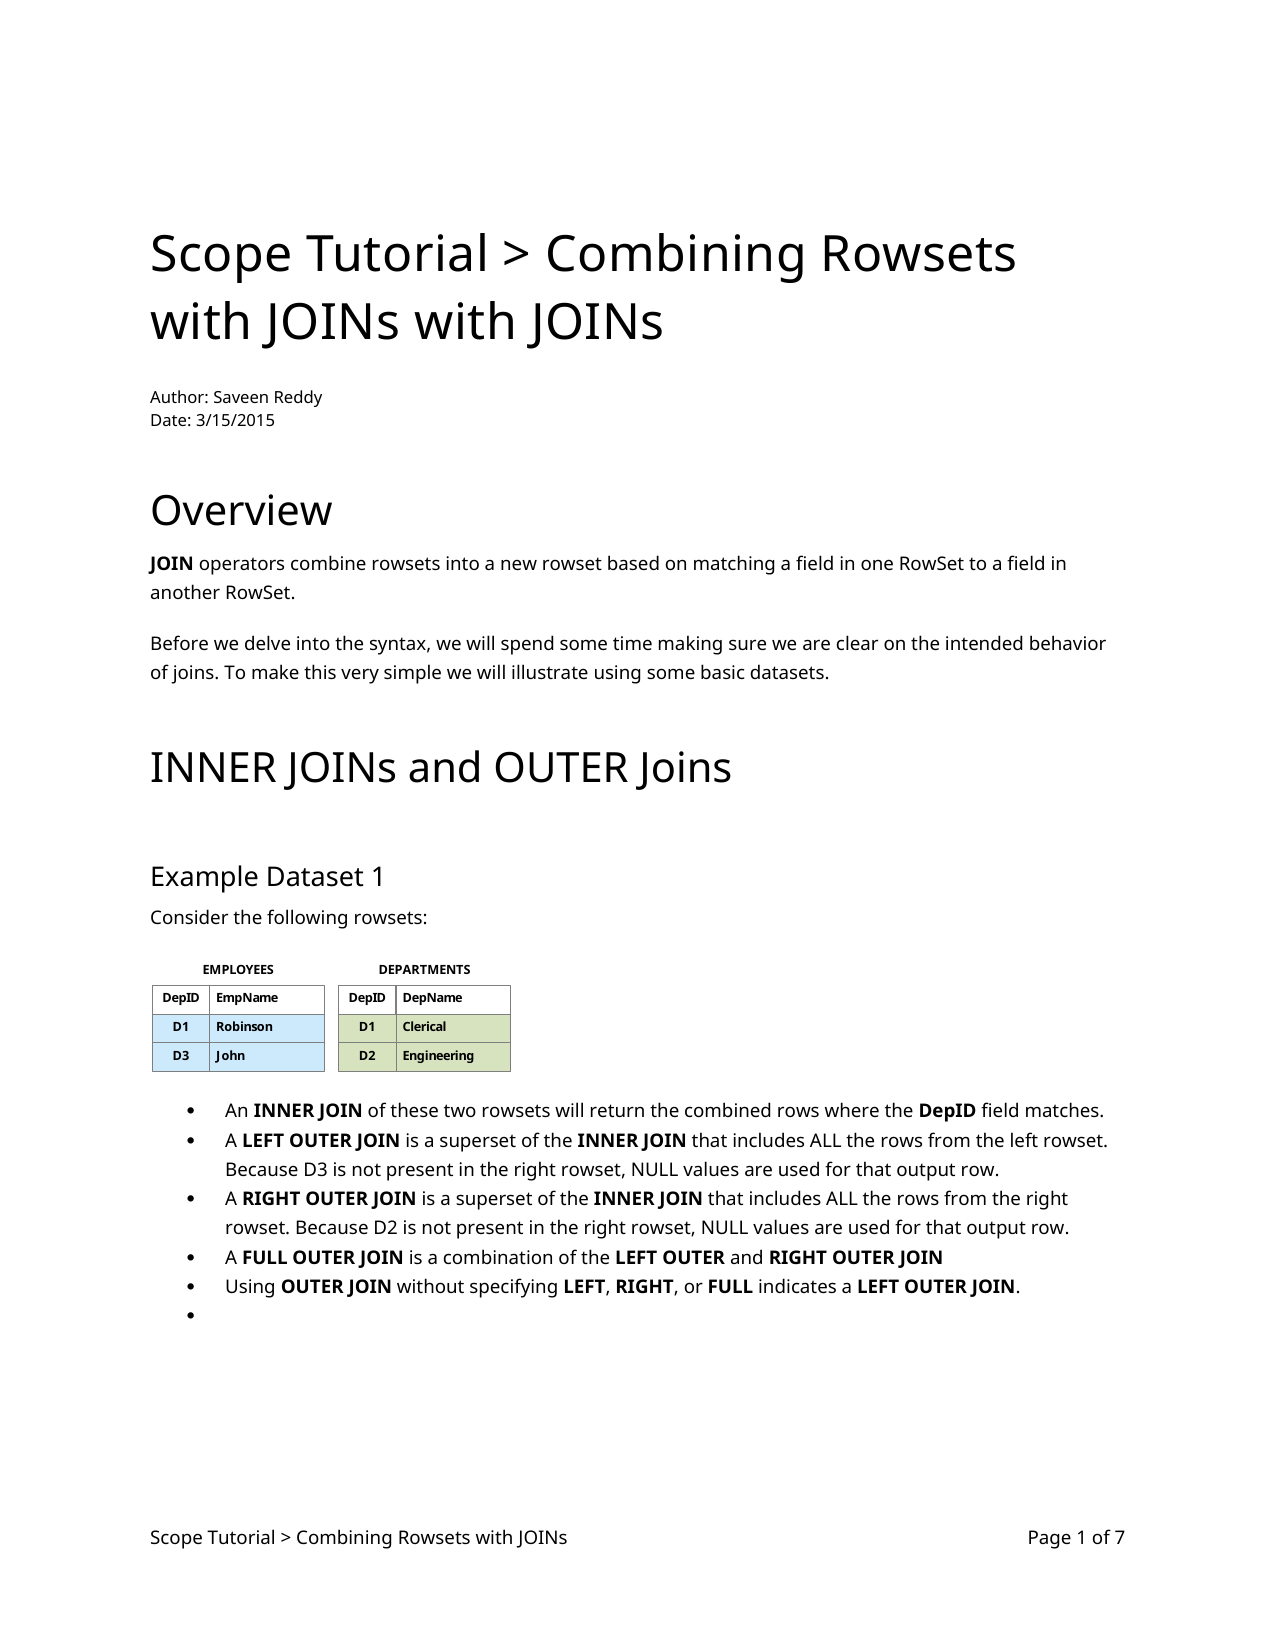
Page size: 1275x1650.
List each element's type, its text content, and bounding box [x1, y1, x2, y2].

subtitle Example Dataset 1 [150, 858, 1125, 895]
text Before we delve into the syntax, we will spend some time making sure we are clear on the intended behavior of joins. To make this very simple we will illustrate using some basic datasets. [150, 630, 1125, 684]
text JOIN operators combine rowsets into a new rowset based on matching a field in one RowSet to a field in another RowSet. [150, 550, 1125, 605]
title with JOINs [150, 218, 1125, 354]
list A LEFT OUTER JOIN is a superset of the INNER JOIN that includes ALL the rows from the left rowset. Because D3 is not present in the right rowset, NULL values are used for that output row. [187, 1127, 1125, 1182]
subtitle Overview [150, 481, 1125, 538]
list A RIGHT OUTER JOIN is a superset of the INNER JOIN that includes ALL the rows from the right rowset. Because D2 is not present in the right rowset, NULL values are used for that output row. [187, 1185, 1125, 1240]
text Date: [150, 408, 1125, 431]
list A FULL OUTER JOIN is a combination of the LEFT OUTER and RIGHT OUTER JOIN [187, 1244, 1125, 1269]
list An INNER JOIN of these two rowsets will return the combined rows where the DepID field matches. [187, 1098, 1125, 1123]
text Author: [150, 386, 1125, 408]
list Using OUTER JOIN without specifying LEFT, RIGHT, or FULL indicates a LEFT OUTER JOIN. [187, 1273, 1125, 1299]
subtitle INNER JOINs and OUTER Joins [150, 738, 1125, 795]
text Consider the following rowsets: [150, 904, 1125, 930]
